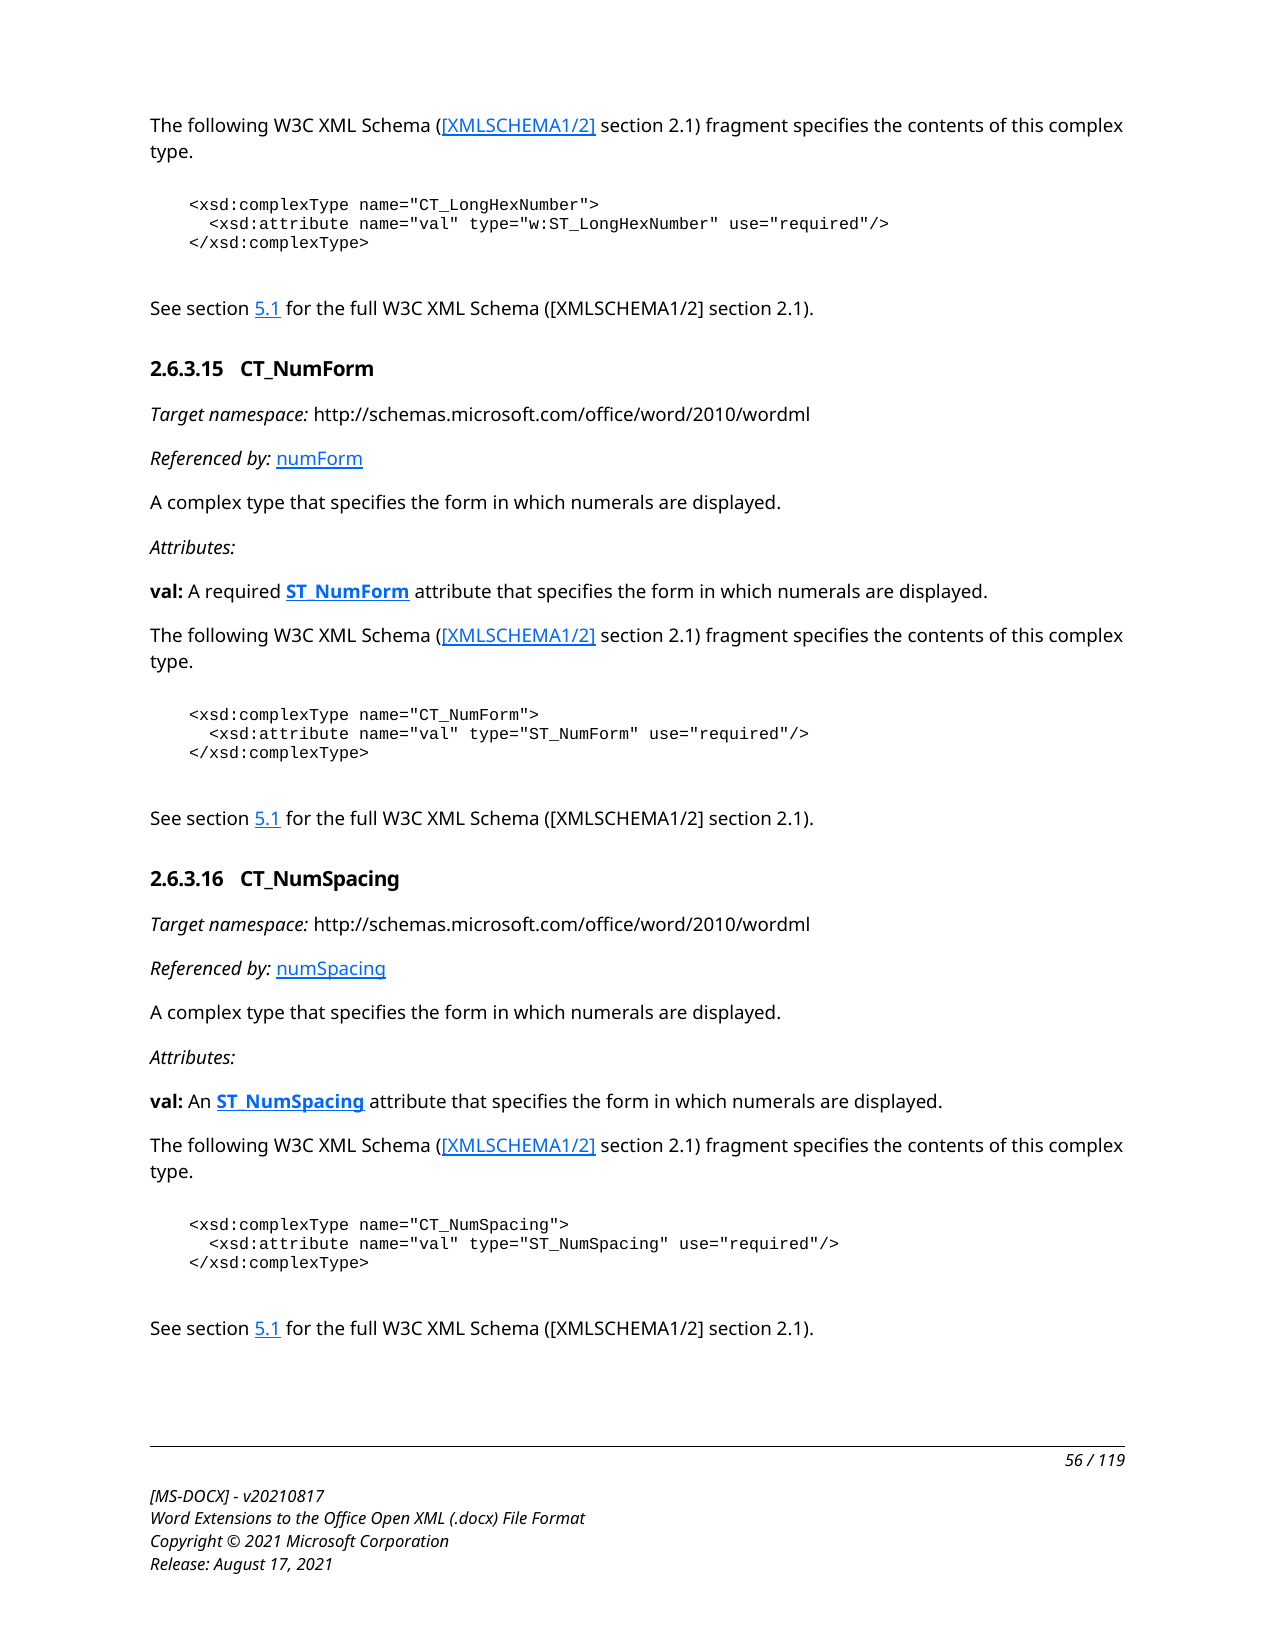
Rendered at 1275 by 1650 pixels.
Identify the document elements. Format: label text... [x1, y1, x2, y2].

text <xsd:attribute name="val" type="ST_NumSpacing" use="required"/> [175, 1221, 1137, 1240]
text val: An ST_NumSpacing attribute that specifies the form in which numerals are displayed. [150, 1088, 1125, 1114]
text The following W3C XML Schema ([XMLSCHEMA1/2] section 2.1) fragment specifies the contents of this complex type. [150, 1132, 1125, 1183]
text Attributes: [150, 1044, 1125, 1069]
text A complex type that specifies the form in which numerals are displayed. [150, 490, 1125, 515]
text Referenced by: numForm [150, 445, 1125, 471]
text The following W3C XML Schema ([XMLSCHEMA1/2] section 2.1) fragment specifies the contents of this complex type. [150, 112, 1125, 163]
text The following W3C XML Schema ([XMLSCHEMA1/2] section 2.1) fragment specifies the contents of this complex type. [150, 622, 1125, 673]
text </xsd:complexType> [175, 730, 1137, 774]
text <xsd:attribute name="val" type="ST_NumForm" use="required"/> [175, 711, 1137, 730]
text Target namespace: http://schemas.microsoft.com/office/word/2010/wordml [150, 911, 1125, 937]
text See section 5.1 for the full W3C XML Schema ([XMLSCHEMA1/2] section 2.1). [150, 1315, 1125, 1341]
text Target namespace: http://schemas.microsoft.com/office/word/2010/wordml [150, 401, 1125, 427]
subtitle CT_NumForm [150, 354, 1125, 382]
text See section 5.1 for the full W3C XML Schema ([XMLSCHEMA1/2] section 2.1). [150, 805, 1125, 831]
text Referenced by: numSpacing [150, 955, 1125, 981]
text val: A required ST_NumForm attribute that specifies the form in which numerals are displayed. [150, 578, 1125, 604]
text <xsd:attribute name="val" type="w:ST_LongHexNumber" use="required"/> [175, 201, 1137, 220]
text A complex type that specifies the form in which numerals are displayed. [150, 1000, 1125, 1025]
text </xsd:complexType> [175, 1240, 1137, 1284]
text See section 5.1 for the full W3C XML Schema ([XMLSCHEMA1/2] section 2.1). [150, 295, 1125, 321]
text </xsd:complexType> [175, 220, 1137, 264]
text Attributes: [150, 534, 1125, 559]
subtitle CT_NumSpacing [150, 864, 1125, 892]
